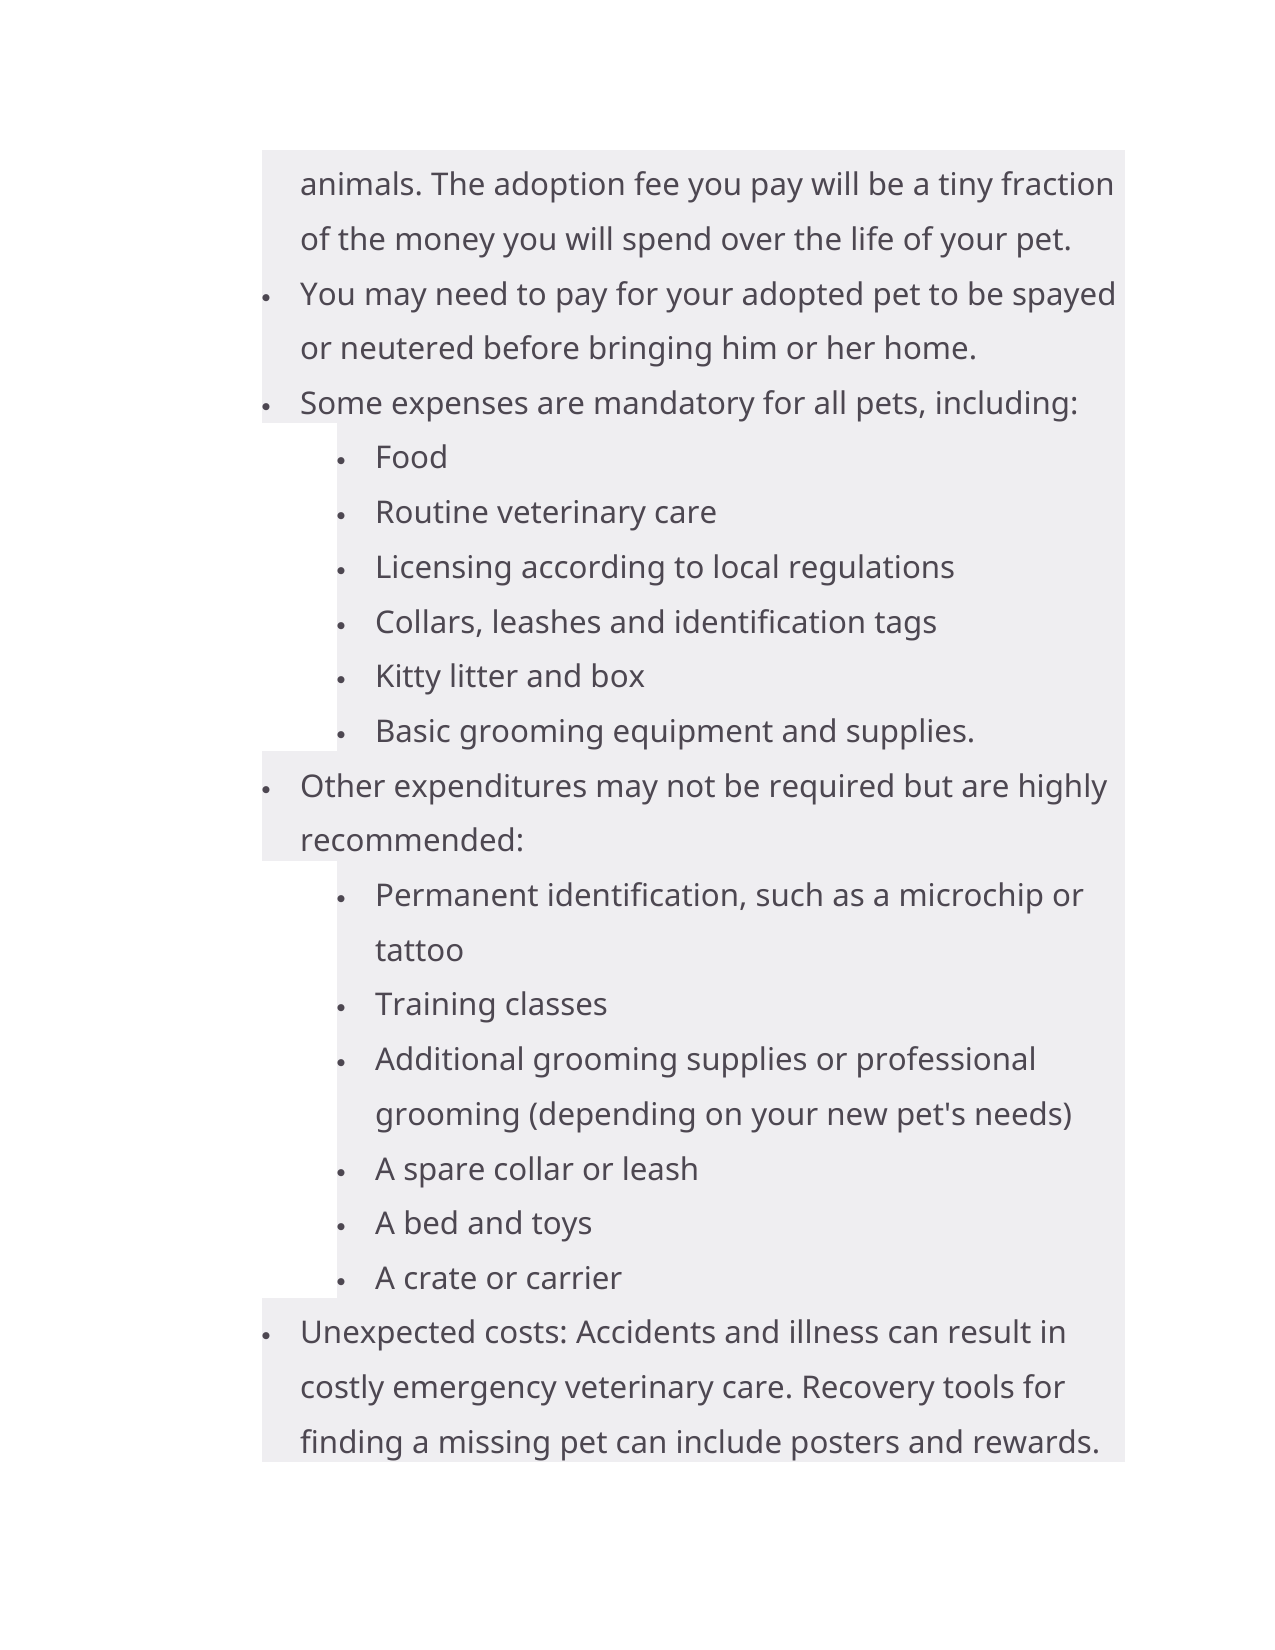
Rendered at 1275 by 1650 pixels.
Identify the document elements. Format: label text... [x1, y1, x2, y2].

list Unexpected costs: Accidents and illness can result in costly emergency veterinary care. Recovery tools for finding a missing pet can include posters and rewards. [262, 1298, 1125, 1462]
list A crate or carrier [337, 1244, 1125, 1298]
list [262, 150, 1125, 259]
list Kitty litter and box [337, 642, 1125, 697]
list Some expenses are mandatory for all pets, including: [262, 369, 1125, 423]
list Permanent identification, such as a microchip or tattoo [337, 861, 1125, 970]
list A spare collar or leash [337, 1134, 1125, 1189]
list Licensing according to local regulations [337, 533, 1125, 587]
list Food [337, 423, 1125, 478]
list Basic grooming equipment and supplies. [337, 697, 1125, 752]
list A bed and toys [337, 1189, 1125, 1244]
list Collars, leashes and identification tags [337, 587, 1125, 642]
list Additional grooming supplies or professional grooming (depending on your new pet's needs) [337, 1025, 1125, 1134]
list You may need to pay for your adopted pet to be spayed or neutered before bringing him or her home. [262, 259, 1125, 369]
list Other expenditures may not be required but are highly recommended: [262, 752, 1125, 861]
list Training classes [337, 970, 1125, 1025]
list Routine veterinary care [337, 478, 1125, 533]
